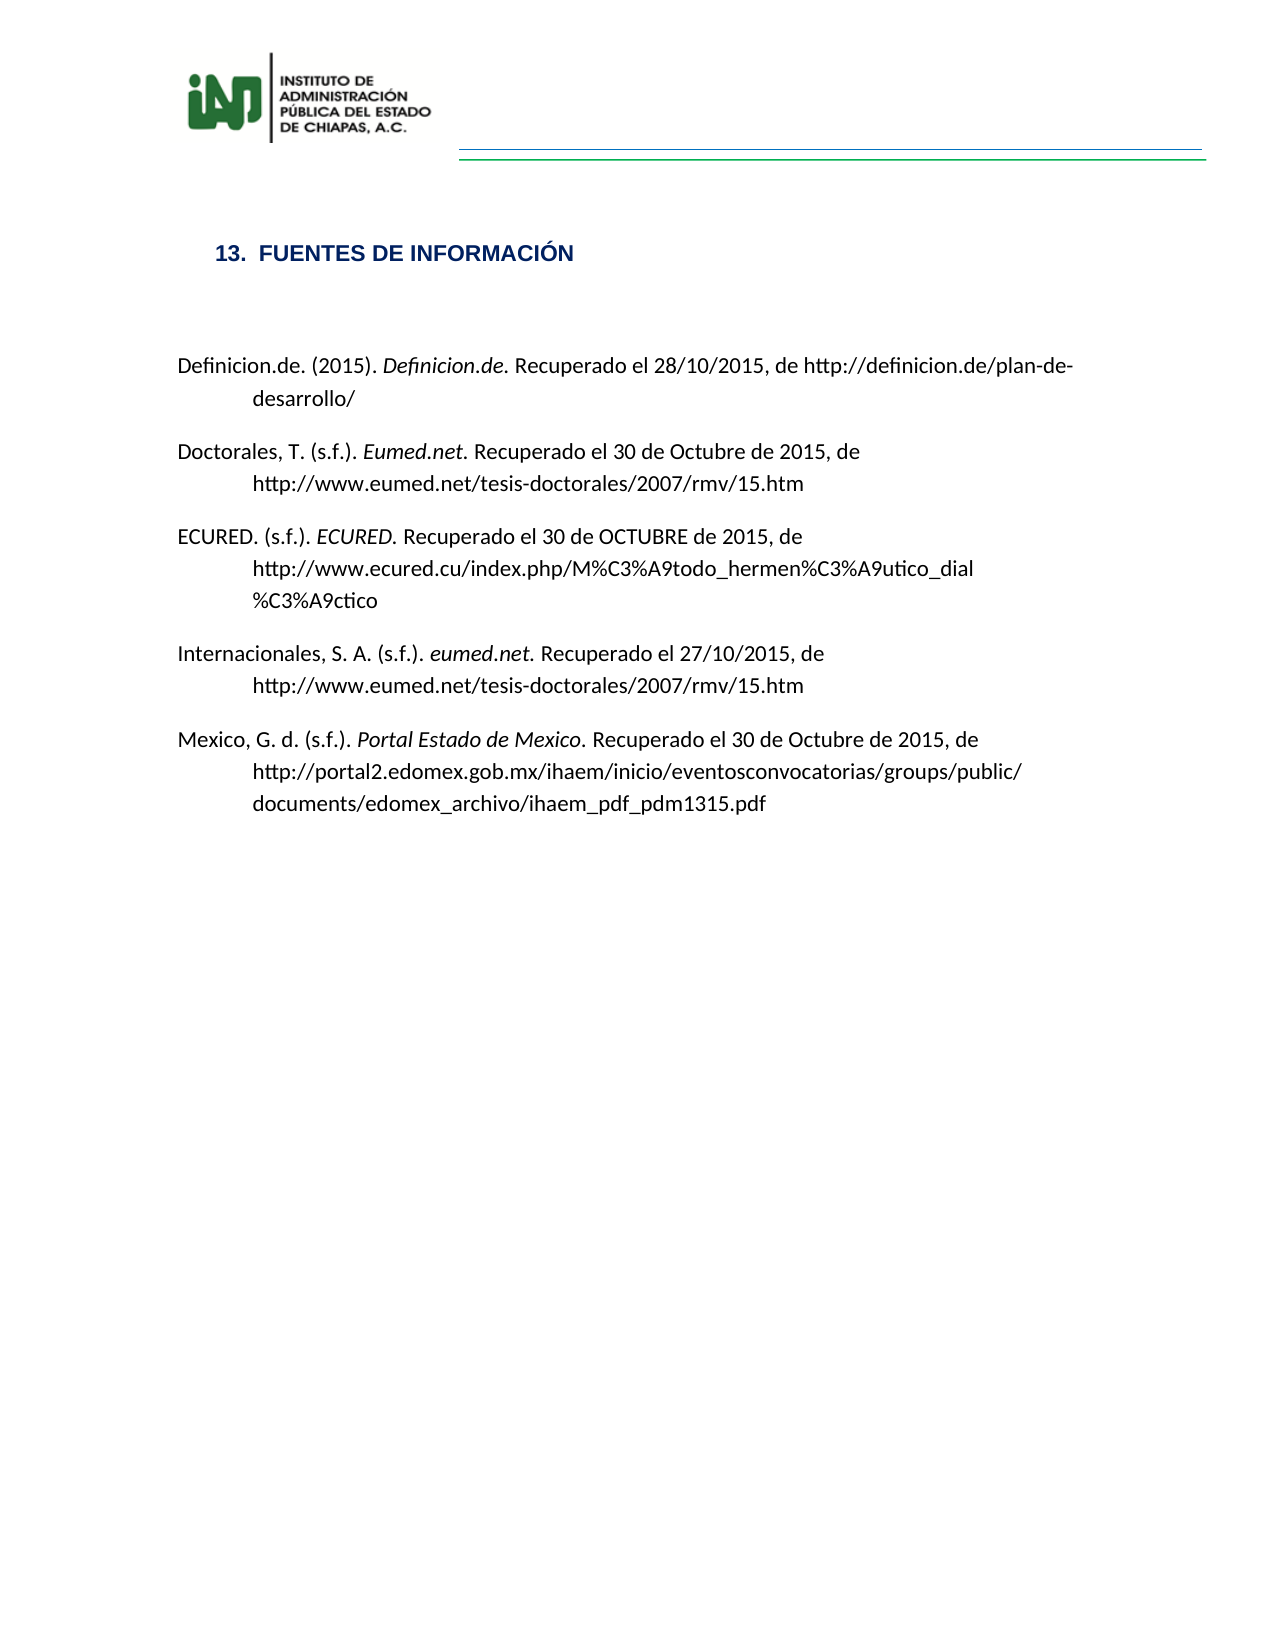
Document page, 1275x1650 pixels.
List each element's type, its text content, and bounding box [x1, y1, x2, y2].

text ECURED. (s.f.). ECURED. Recuperado el 30 de OCTUBRE de 2015, de http://www.ecured.cu/index.php/M%C3%A9todo_hermen%C3%A9utico_dial%C3%A9ctico [177, 522, 1098, 614]
text Doctorales, T. (s.f.). Eumed.net. Recuperado el 30 de Octubre de 2015, de http://www.eumed.net/tesis-doctorales/2007/rmv/15.htm [177, 437, 1098, 497]
picture [170, 48, 440, 143]
list FUENTES DE INFORMACIÓN [215, 240, 1098, 267]
text Mexico, G. d. (s.f.). Portal Estado de Mexico. Recuperado el 30 de Octubre de 2015, de http://portal2.edomex.gob.mx/ihaem/inicio/eventosconvocatorias/groups/public/documents/edomex_archivo/ihaem_pdf_pdm1315.pdf [177, 725, 1098, 817]
text Internacionales, S. A. (s.f.). eumed.net. Recuperado el 27/10/2015, de http://www.eumed.net/tesis-doctorales/2007/rmv/15.htm [177, 639, 1098, 700]
text Definicion.de. (2015). Definicion.de. Recuperado el 28/10/2015, de http://definicion.de/plan-de-desarrollo/ [177, 352, 1098, 412]
